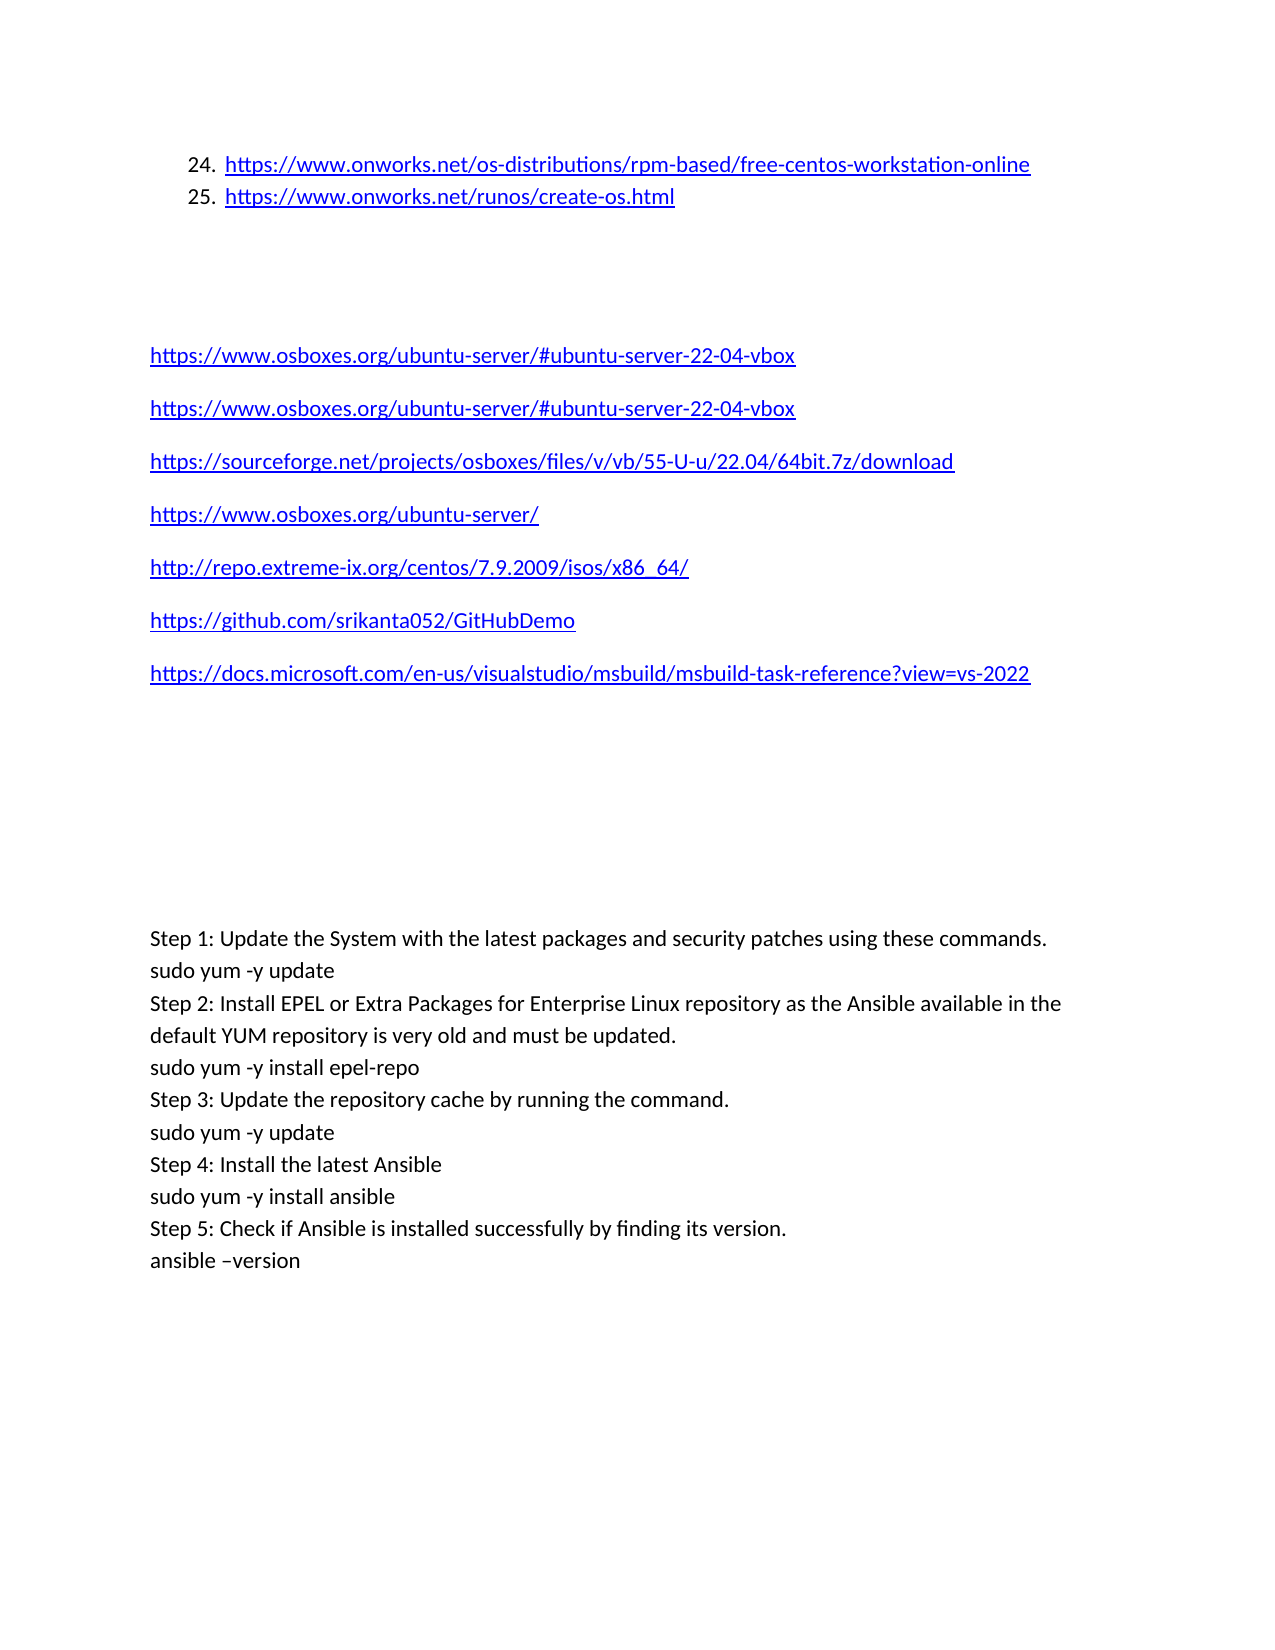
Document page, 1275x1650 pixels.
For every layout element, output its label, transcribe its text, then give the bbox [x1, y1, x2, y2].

text Step 1: Update the System with the latest packages and security patches using these commands. sudo yum -y update Step 2: Install EPEL or Extra Packages for Enterprise Linux repository as the Ansible available in the default YUM repository is very old and must be updated. sudo yum -y install epel-repo Step 3: Update the repository cache by running the command. sudo yum -y update Step 4: Install the latest Ansible sudo yum -y install ansible Step 5: Check if Ansible is installed successfully by finding its version. ansible –version [150, 924, 1125, 1274]
text https://sourceforge.net/projects/osboxes/files/v/vb/55-U-u/22.04/64bit.7z/download [150, 447, 1125, 475]
text https://github.com/srikanta052/GitHubDemo [150, 606, 1125, 634]
text https://www.osboxes.org/ubuntu-server/ [150, 500, 1125, 528]
text http://repo.extreme-ix.org/centos/7.9.2009/isos/x86_64/ [150, 553, 1125, 581]
list https://www.onworks.net/os-distributions/rpm-based/free-centos-workstation-online [187, 150, 1125, 178]
text https://www.osboxes.org/ubuntu-server/#ubuntu-server-22-04-vbox [150, 394, 1125, 422]
text https://www.osboxes.org/ubuntu-server/#ubuntu-server-22-04-vbox [150, 341, 1125, 369]
list https://www.onworks.net/runos/create-os.html [187, 182, 1125, 210]
text https://docs.microsoft.com/en-us/visualstudio/msbuild/msbuild-task-reference?view=vs-2022 [150, 659, 1125, 687]
